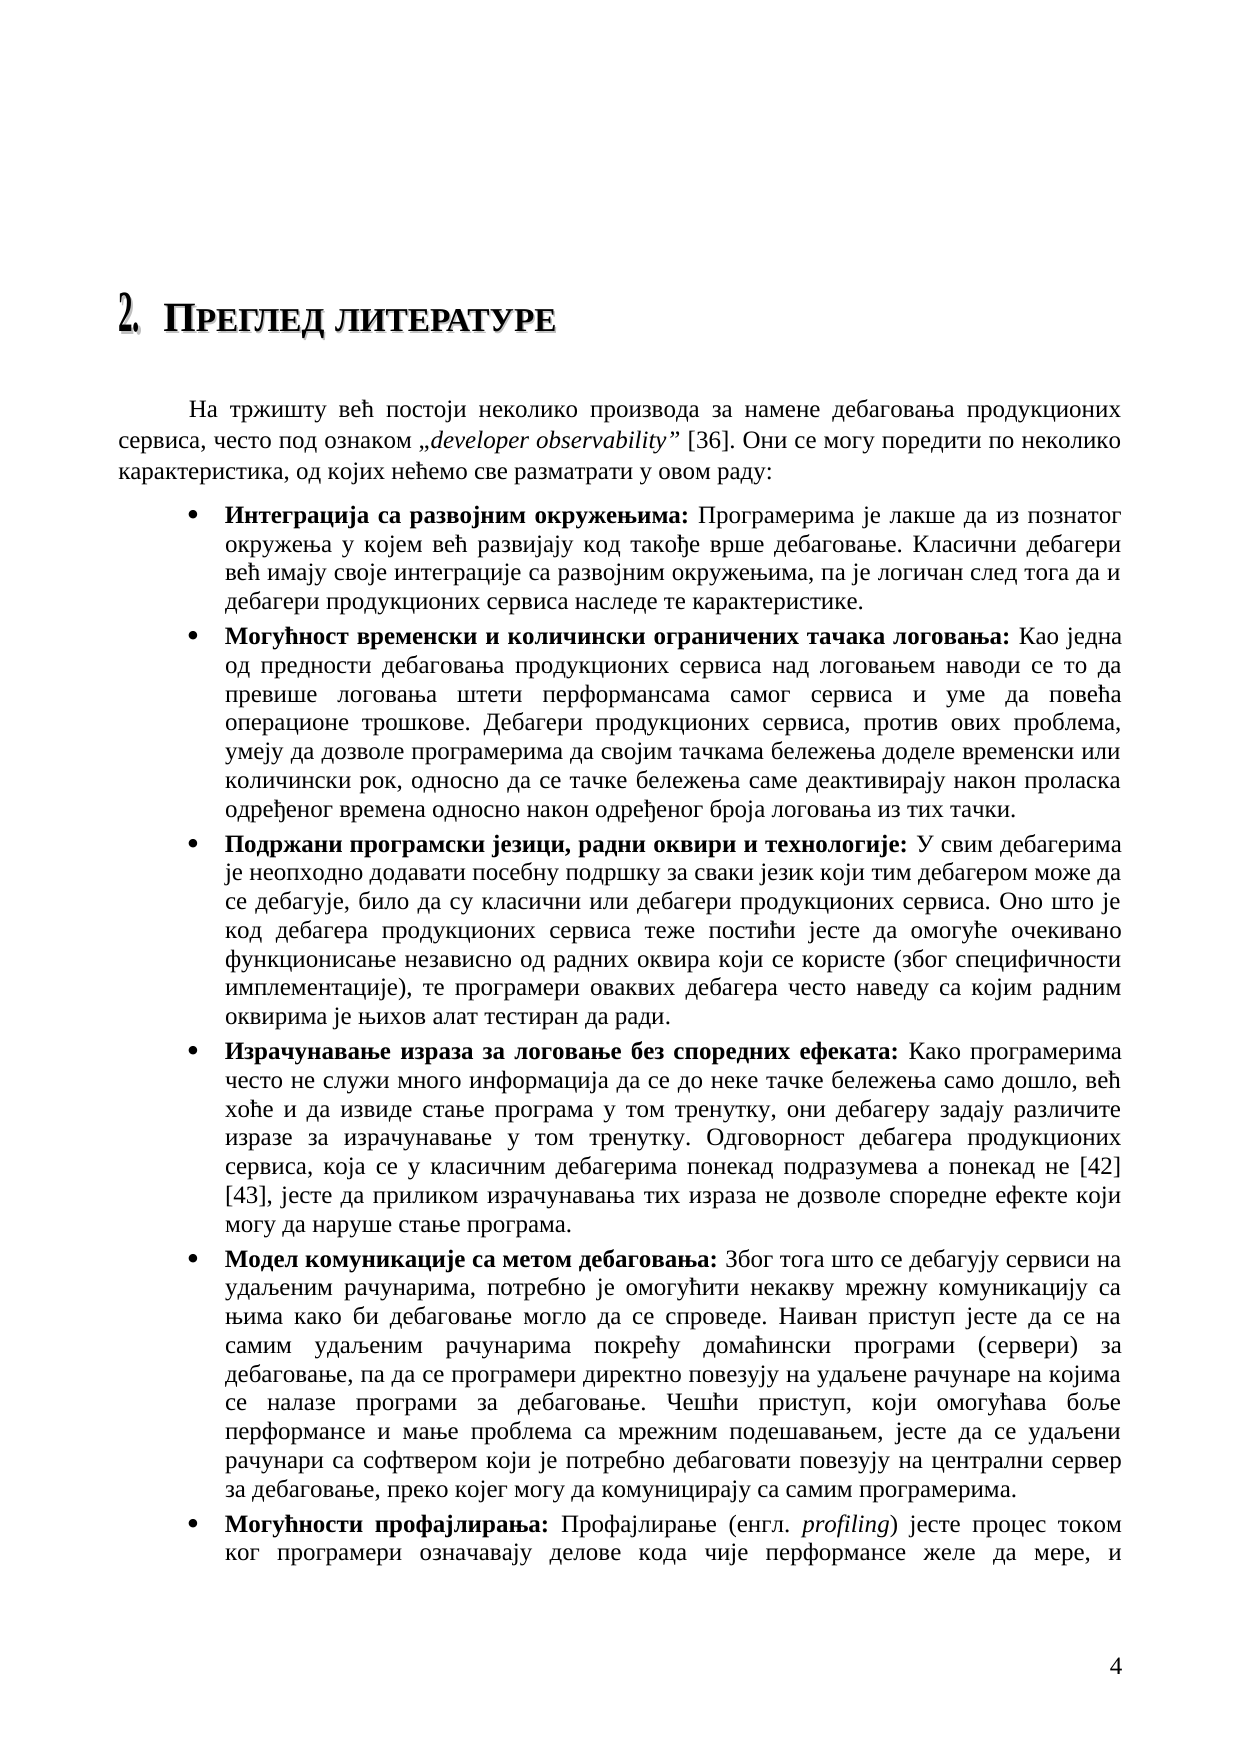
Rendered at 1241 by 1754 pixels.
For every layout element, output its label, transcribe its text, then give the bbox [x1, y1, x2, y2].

text Израчунавање израза за логовање без споредних ефеката: Како програмерима често не служи много информација да се до неке тачке бележења само дошло, већ хоће и да извиде стање програма у том тренутку, они дебагеру задају различите изразе за израчунавање у том тренутку. Одговорност дебагера продукционих сервиса, која се у класичним дебагерима понекад подразумева а понекад не [42][43], јесте да приликом израчунавања тих израза не дозволе споредне ефекте који могу да наруше стање програма. [189, 1036, 1122, 1237]
text Могућност временски и количински ограничених тачака логовања: Као једна од предности дебаговања продукционих сервиса над логовањем наводи се то да превише логовања штети перформансама самог сервиса и уме да повећа операционе трошкове. Дебагери продукционих сервиса, против ових проблема, умеју да дозволе програмерима да својим тачкама бележења доделе временски или количински рок, односно да се тачке бележења саме деактивирају након проласка одређеног времена односно након одређеног броја логовања из тих тачки. [189, 621, 1122, 822]
text Интеграција са развојним окружењима: Програмерима је лакше да из познатог окружења у којем већ развијају код такође врше дебаговање. Класични дебагери већ имају своје интеграције са развојним окружењима, па је логичан след тога да и дебагери продукционих сервиса наследе те карактеристике. [189, 500, 1122, 615]
text Модел комуникације са метом дебаговања: Због тога што се дебагују сервиси на удаљеним рачунарима, потребно је омогућити некакву мрежну комуникацију са њима како би дебаговање могло да се спроведе. Наиван приступ јесте да се на самим удаљеним рачунарима покрећу домаћински програми (сервери) за дебаговање, па да се програмери директно повезују на удаљене рачунаре на којима се налазе програми за дебаговање. Чешћи приступ, који омогућава боље перформансе и мање проблема са мрежним подешавањем, јесте да се удаљени рачунари са софтвером који је потребно дебаговати повезују на централни сервер за дебаговање, преко којег могу да комуницирају са самим програмерима. [189, 1244, 1122, 1502]
text Подржани програмски језици, радни оквири и технологије: У свим дебагерима је неопходно додавати посебну подршку за сваки језик који тим дебагером може да се дебагује, било да су класични или дебагери продукционих сервиса. Оно што је код дебагера продукционих сервиса теже постићи јесте да омогуће очекивано функционисање независно од радних оквира који се користе (због специфичности имплементације), те програмери оваквих дебагера често наведу са којим радним оквирима је њихов алат тестиран да ради. [189, 829, 1122, 1030]
text Преглед литературе [118, 277, 1122, 344]
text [189, 1509, 1122, 1566]
text На тржишту већ постоји неколико производа за намене дебаговања продукционих сервиса, често под ознаком „developer observability” [36]. Они се могу поредити по неколико карактеристика, од којих нећемо све разматрати у овом раду: [118, 394, 1122, 485]
